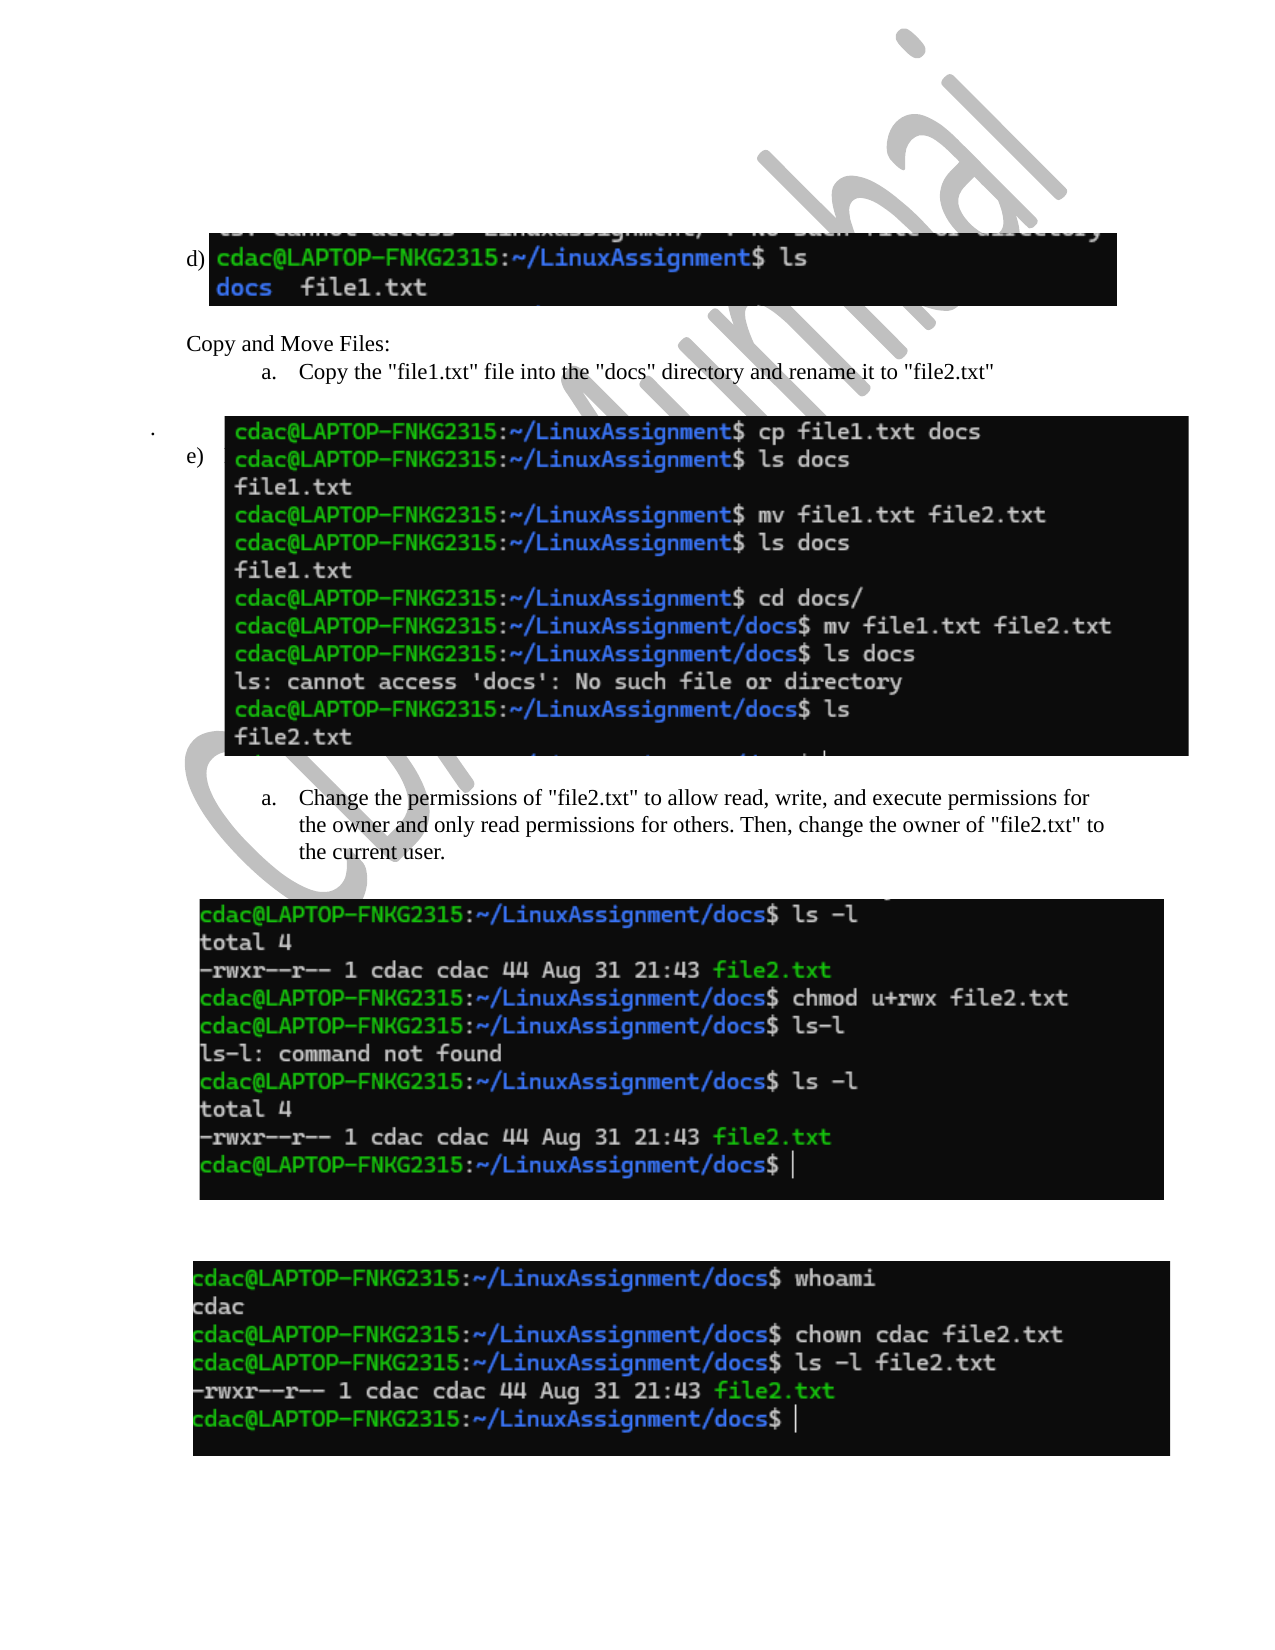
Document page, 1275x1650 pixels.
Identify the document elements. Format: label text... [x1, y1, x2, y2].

list Copy the "file1.txt" file into the "docs" directory and rename it to "file2.txt" [261, 358, 1119, 384]
picture [191, 1261, 1170, 1455]
list Change the permissions of "file2.txt" to allow read, write, and execute permissions for the owner and only read permissions for others. Then, change the owner of "file2.txt" to the current user. [261, 755, 1119, 864]
picture [198, 899, 1164, 1200]
text . [150, 414, 1119, 440]
picture [223, 416, 1189, 755]
picture [207, 233, 1117, 304]
